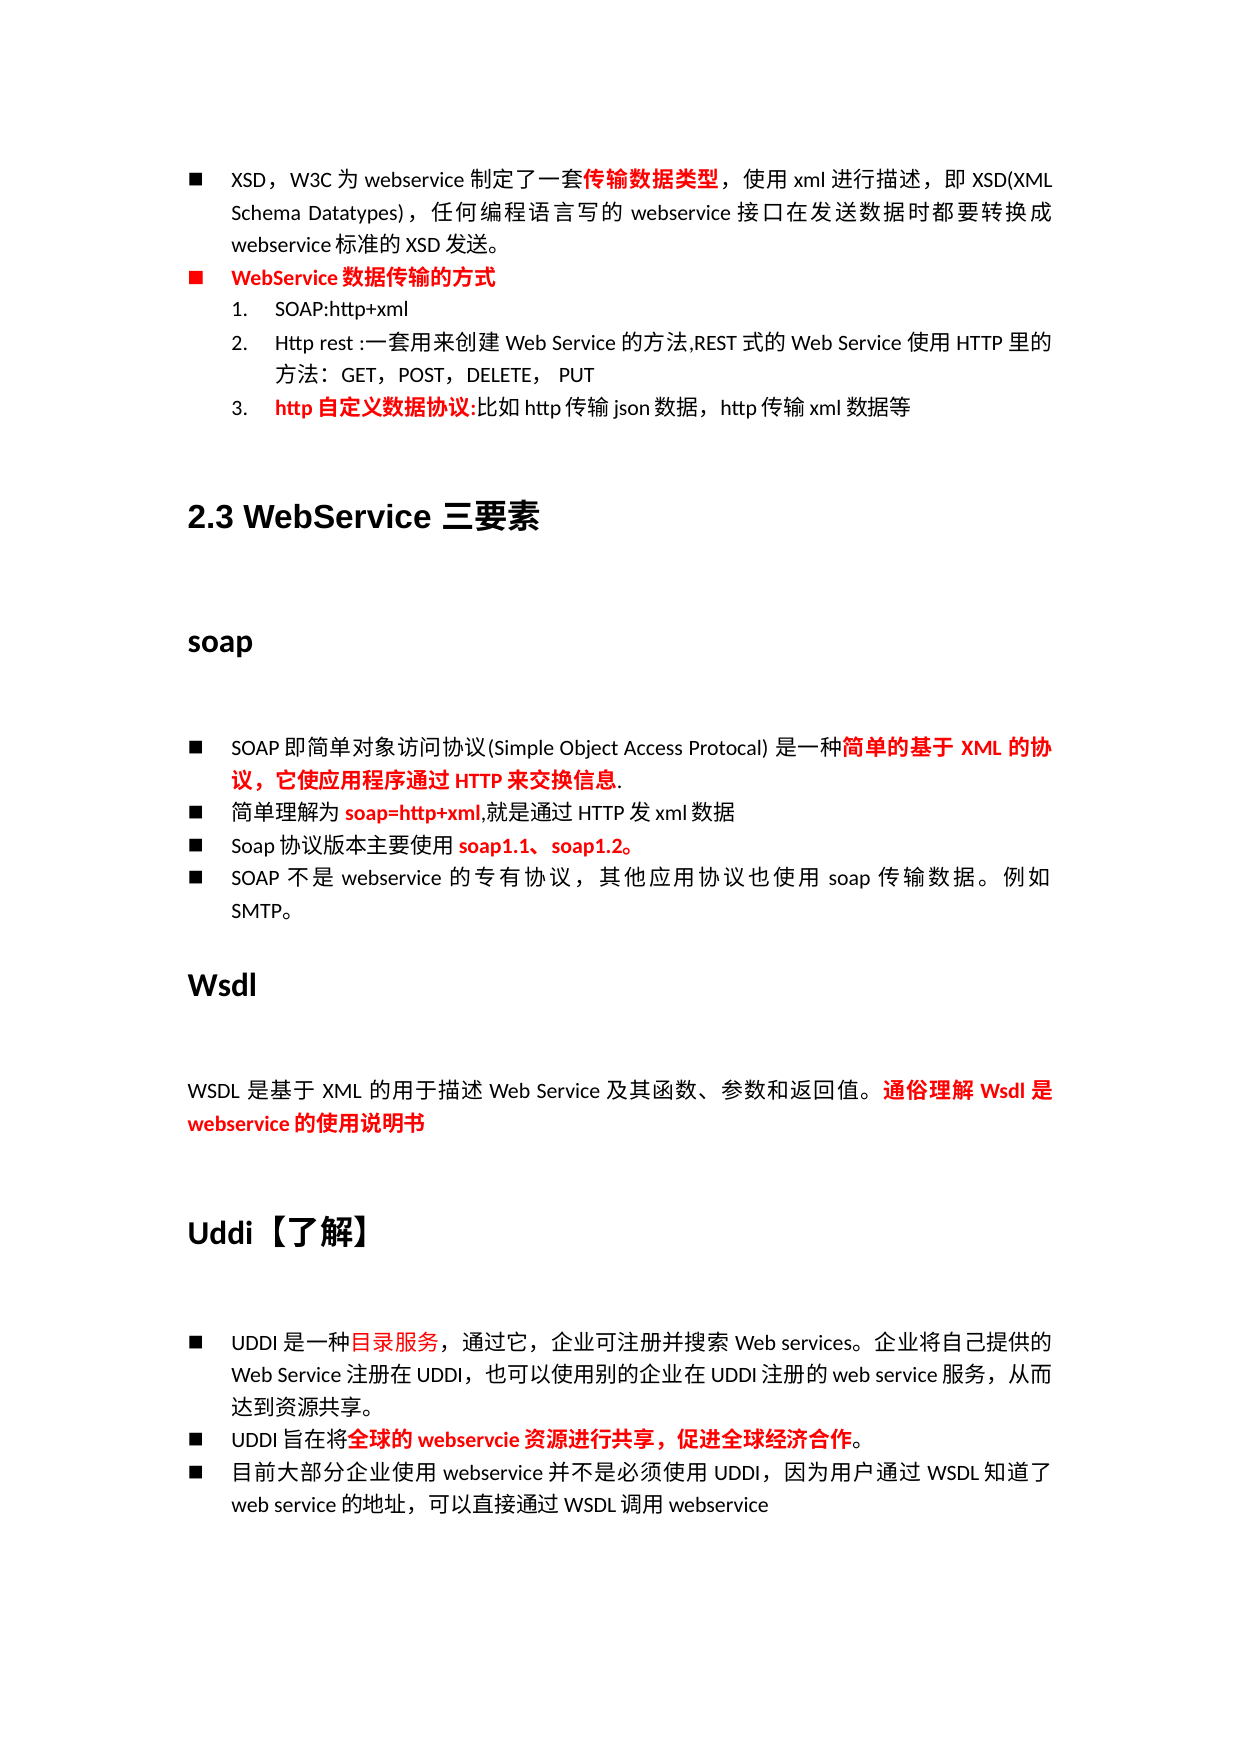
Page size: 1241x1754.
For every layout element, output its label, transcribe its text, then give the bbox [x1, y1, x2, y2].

list SOAP:http+xml [231, 292, 1053, 324]
list UDDI旨在将全球的webservcie资源进行共享，促进全球经济合作。 [187, 1422, 1053, 1454]
list Soap协议版本主要使用soap1.1、soap1.2。 [187, 827, 1053, 860]
subtitle 2.3 WebService 三要素 [187, 482, 1053, 547]
subtitle Uddi【了解】 [187, 1198, 1053, 1263]
list SOAP即简单对象访问协议(Simple Object Access Protocal) 是一种简单的基于 XML 的协议，它使应用程序通过 HTTP 来交换信息. [187, 730, 1053, 795]
list Http rest :一套用来创建Web Service的方法,REST式的Web Service使用HTTP里的方法：GET，POST，DELETE， PUT [231, 324, 1053, 389]
list 目前大部分企业使用webservice并不是必须使用UDDI，因为用户通过WSDL知道了web service的地址，可以直接通过WSDL调用webservice [187, 1454, 1053, 1519]
list 简单理解为soap=http+xml,就是通过HTTP发xml数据 [187, 795, 1053, 827]
list http自定义数据协议:比如http传输json数据，http传输xml数据等 [231, 389, 1053, 422]
subtitle Wsdl [187, 952, 1053, 1017]
list UDDI 是一种目录服务，通过它，企业可注册并搜索 Web services。企业将自己提供的Web Service注册在UDDI，也可以使用别的企业在UDDI注册的web service服务，从而达到资源共享。 [187, 1324, 1053, 1422]
list XSD，W3C为webservice制定了一套传输数据类型，使用xml进行描述，即XSD(XML Schema Datatypes)，任何编程语言写的webservice接口在发送数据时都要转换成webservice标准的XSD发送。 [187, 162, 1053, 259]
text WSDL 是基于 XML 的用于描述Web Service及其函数、参数和返回值。通俗理解Wsdl是webservice的使用说明书 [187, 1073, 1053, 1138]
list WebService数据传输的方式 [187, 259, 1053, 292]
list SOAP不是webservice的专有协议，其他应用协议也使用soap传输数据。例如，SMTP。 [187, 860, 1053, 925]
subtitle soap [187, 608, 1053, 673]
